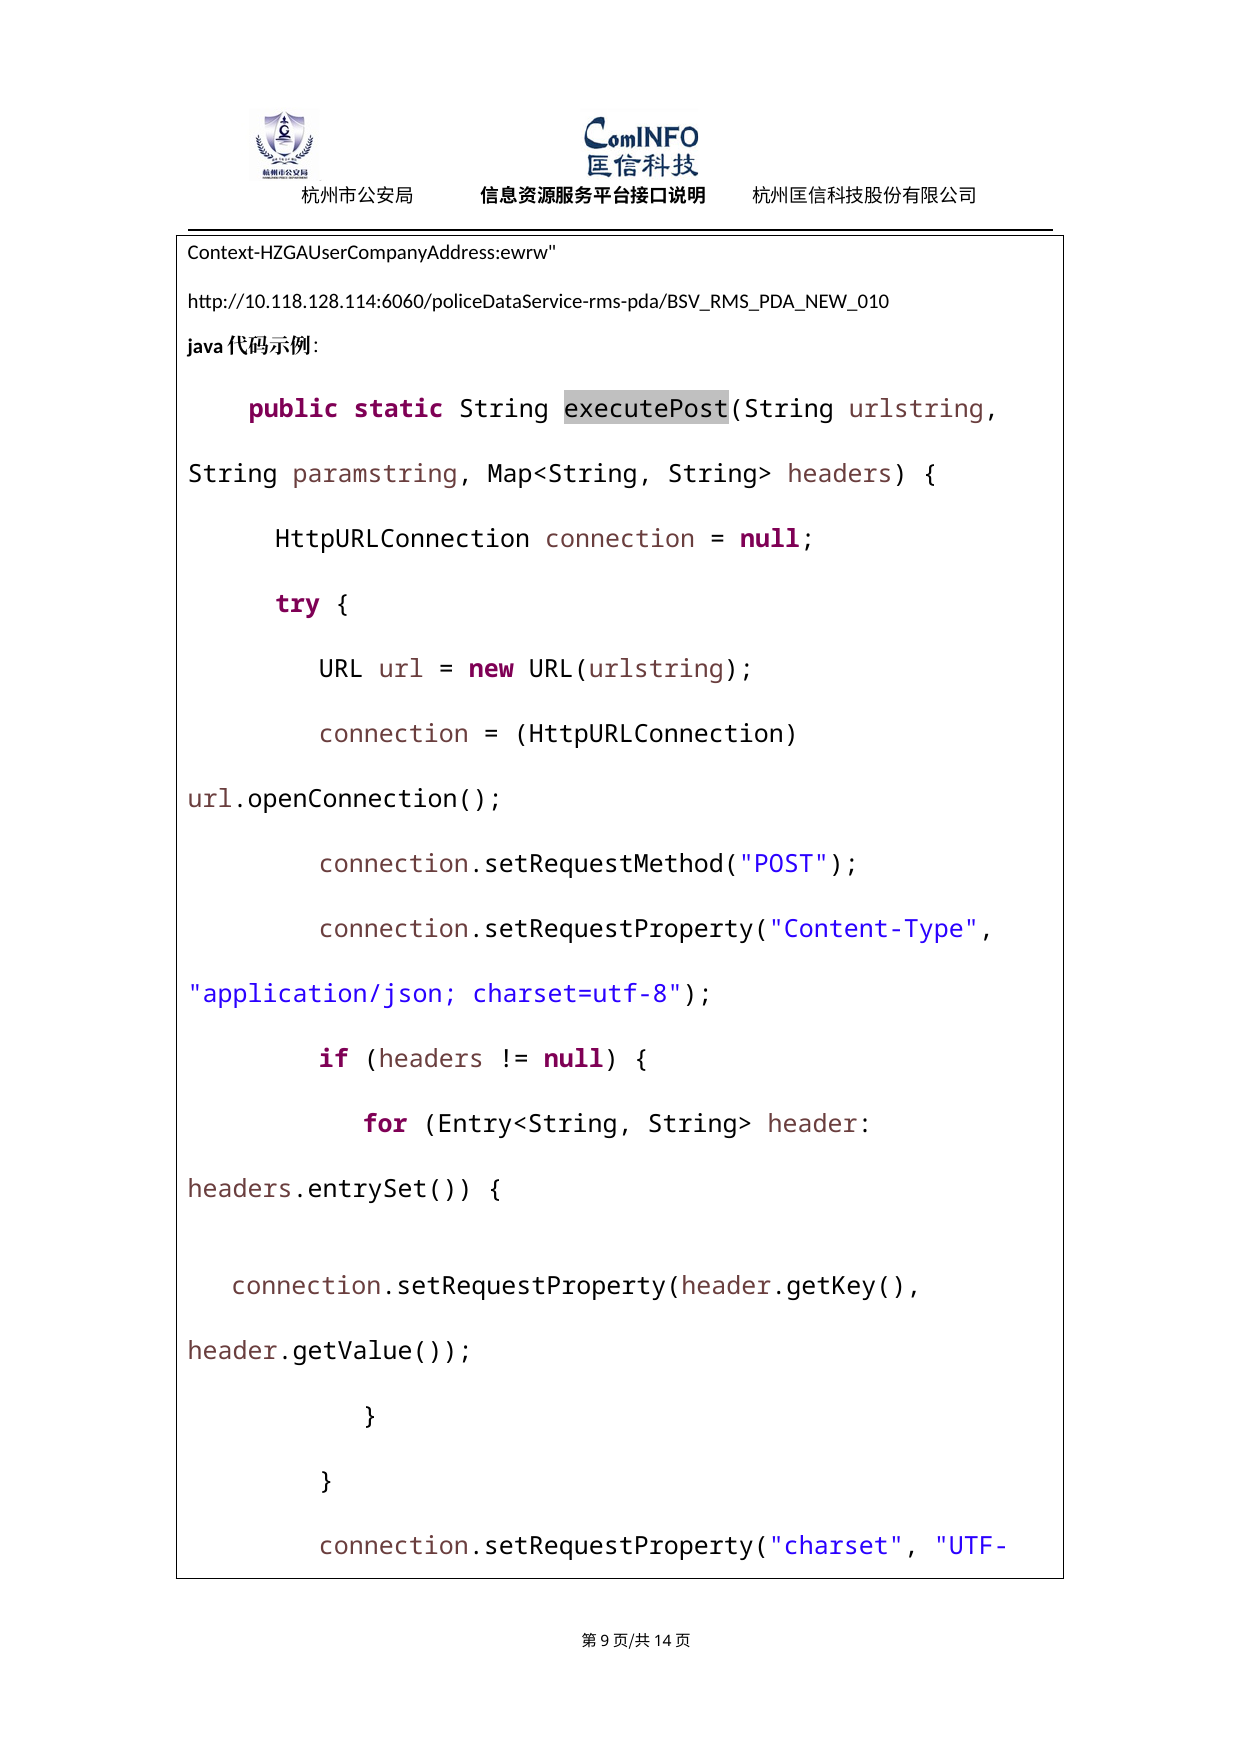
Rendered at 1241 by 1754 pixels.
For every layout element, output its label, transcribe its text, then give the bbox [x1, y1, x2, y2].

picture [225, 107, 344, 181]
picture [580, 88, 699, 181]
